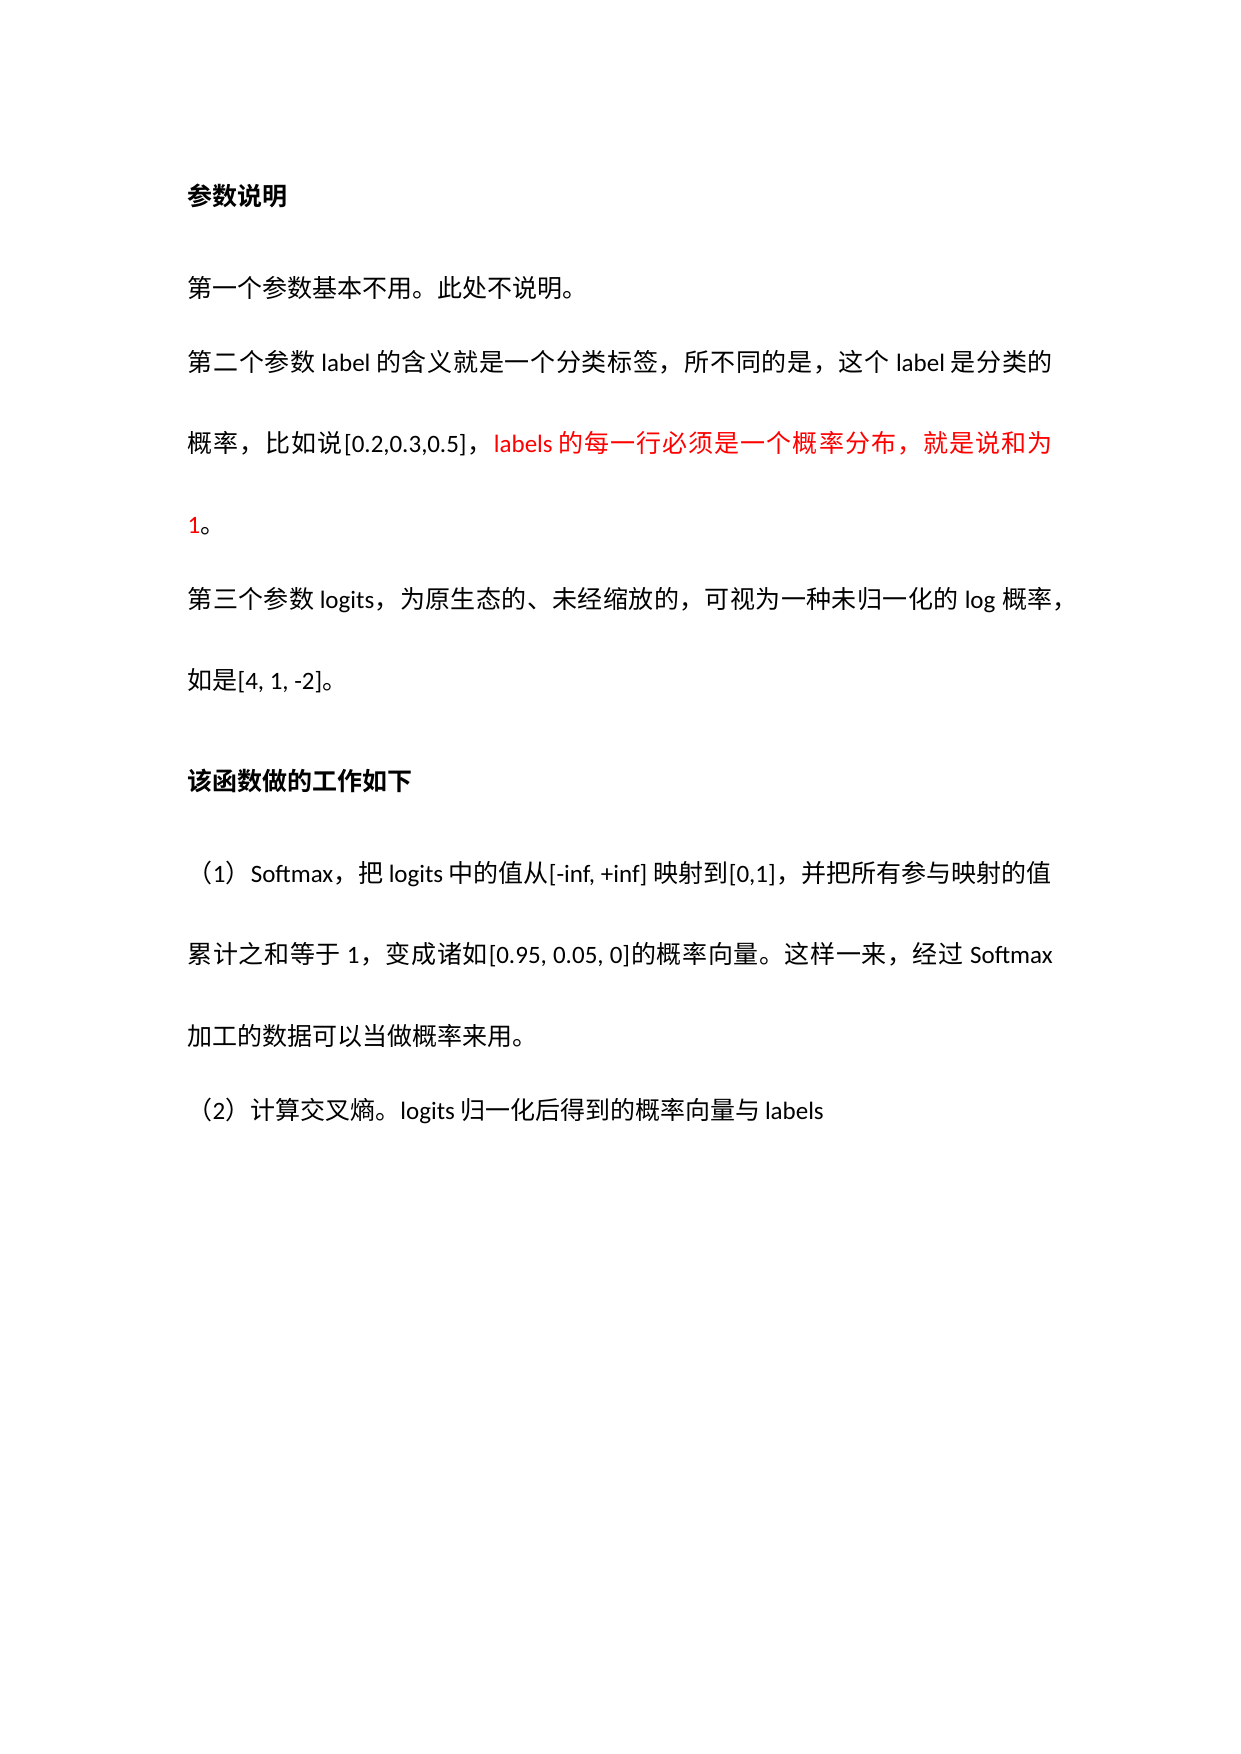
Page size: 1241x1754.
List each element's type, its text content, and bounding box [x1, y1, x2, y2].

text 第一个参数基本不用。此处不说明。 [187, 254, 1053, 319]
text （2）计算交叉熵。logits归一化后得到的概率向量与labels [187, 1076, 1053, 1141]
text 第二个参数label的含义就是一个分类标签，所不同的是，这个label是分类的概率，比如说[0.2,0.3,0.5]，labels的每一行必须是一个概率分布，就是说和为1。 [187, 328, 1053, 556]
text （1）Softmax，把logits中的值从[-inf, +inf] 映射到[0,1]，并把所有参与映射的值累计之和等于1，变成诸如[0.95, 0.05, 0]的概率向量。这样一来，经过Softmax加工的数据可以当做概率来用。 [187, 839, 1053, 1067]
text 第三个参数logits，为原生态的、未经缩放的，可视为一种未归一化的log 概率，如是[4, 1, -2]。 [187, 565, 1053, 711]
subtitle 该函数做的工作如下 [187, 747, 1053, 812]
subtitle 参数说明 [187, 162, 1053, 227]
